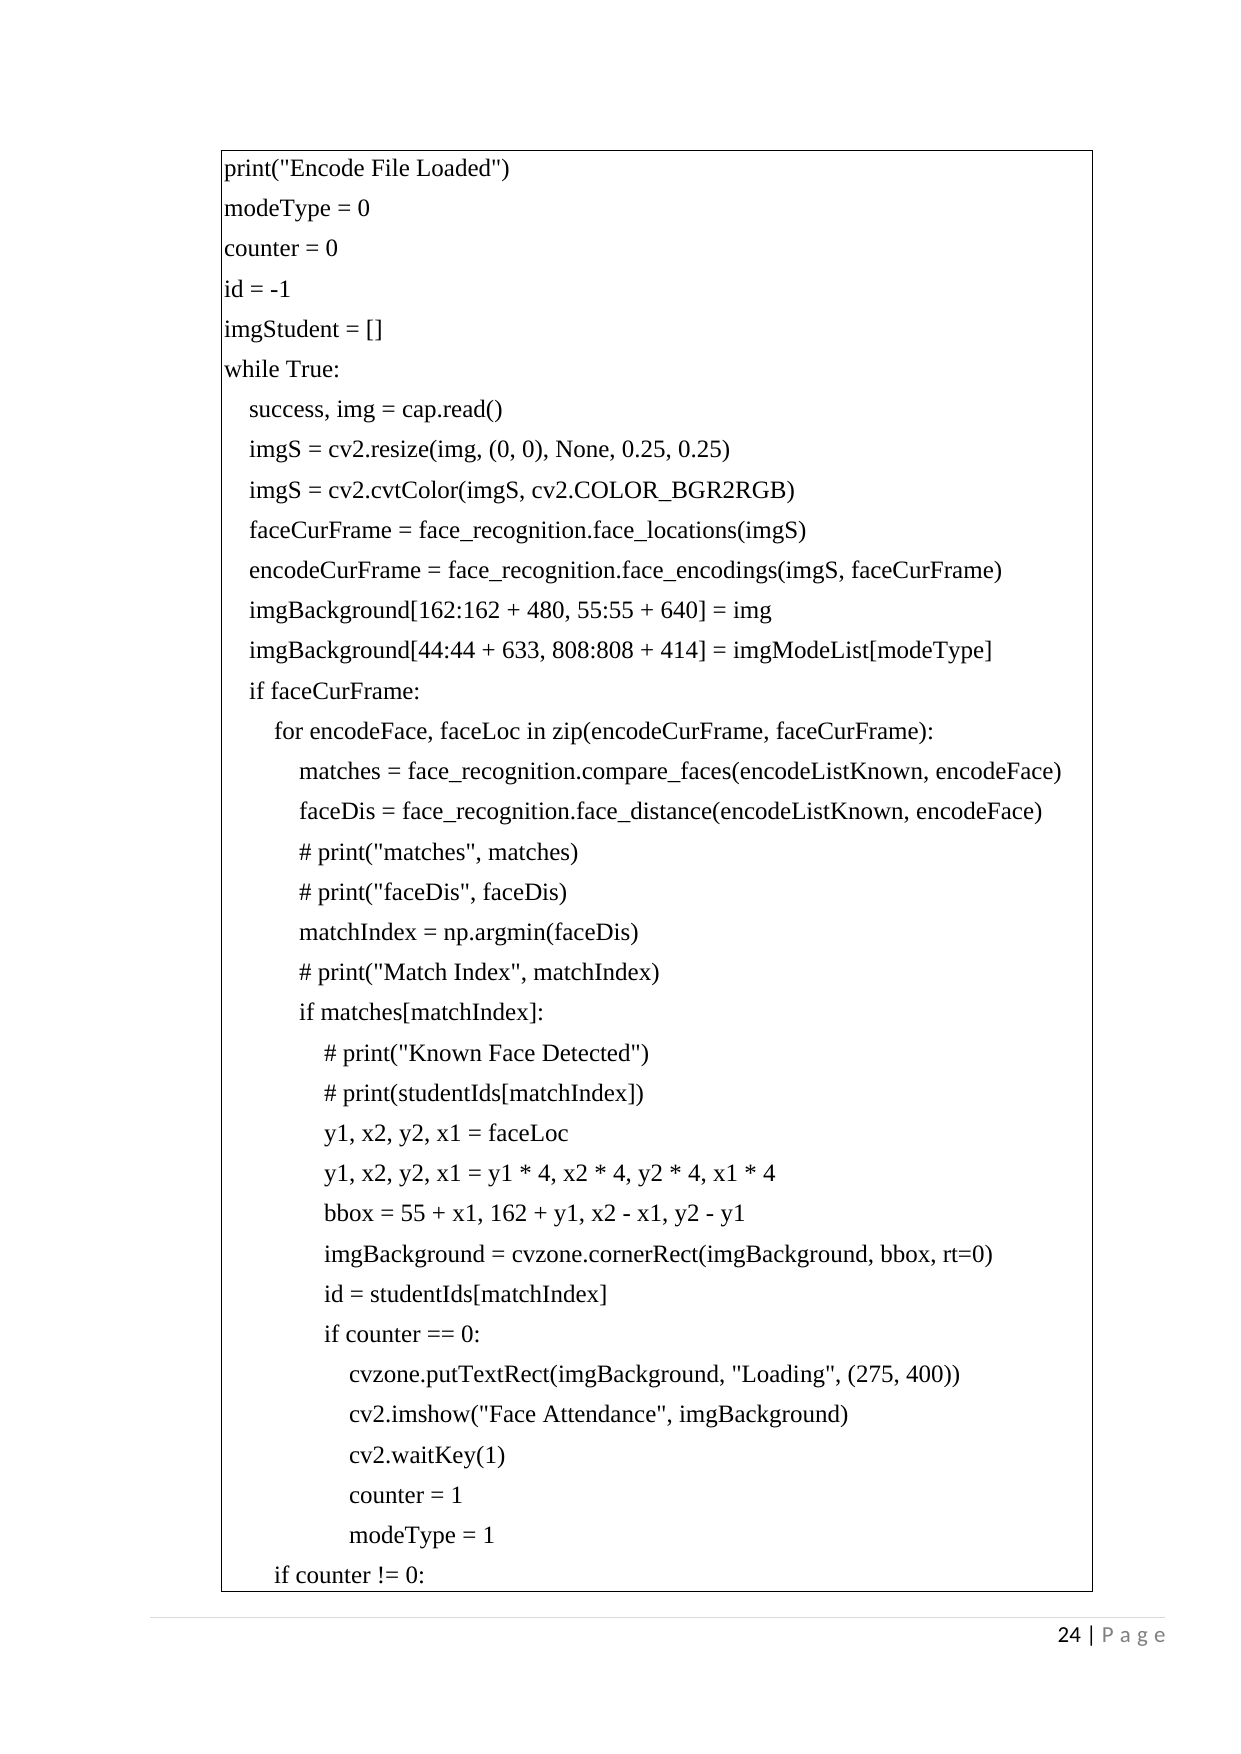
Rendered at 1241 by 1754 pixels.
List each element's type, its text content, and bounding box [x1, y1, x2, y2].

text print("Encode File Loaded") [222, 151, 1092, 182]
text counter = 1 [222, 1477, 1092, 1509]
text imgS = cv2.cvtColor(imgS, cv2.COLOR_BGR2RGB) [222, 472, 1092, 503]
text y1, x2, y2, x1 = faceLoc [222, 1115, 1092, 1147]
text imgBackground[44:44 + 633, 808:808 + 414] = imgModeList[modeType] [222, 632, 1092, 664]
text faceCurFrame = face_recognition.face_locations(imgS) [222, 512, 1092, 544]
text y1, x2, y2, x1 = y1 * 4, x2 * 4, y2 * 4, x1 * 4 [222, 1155, 1092, 1187]
text imgBackground[162:162 + 480, 55:55 + 640] = img [222, 592, 1092, 624]
text if matches[matchIndex]: [222, 994, 1092, 1026]
text counter = 0 [222, 230, 1092, 262]
text if counter == 0: [222, 1316, 1092, 1348]
text imgStudent = [] [222, 311, 1092, 343]
text # print("Known Face Detected") [222, 1034, 1092, 1066]
text modeType = 1 [222, 1517, 1092, 1549]
text # print("Match Index", matchIndex) [222, 954, 1092, 986]
text bbox = 55 + x1, 162 + y1, x2 - x1, y2 - y1 [222, 1195, 1092, 1227]
text matchIndex = np.argmin(faceDis) [222, 914, 1092, 946]
text while True: [222, 351, 1092, 383]
text modeType = 0 [222, 190, 1092, 222]
text for encodeFace, faceLoc in zip(encodeCurFrame, faceCurFrame): [222, 713, 1092, 745]
text if counter != 0: [222, 1557, 1092, 1591]
text # print("faceDis", faceDis) [222, 874, 1092, 906]
text cvzone.putTextRect(imgBackground, "Loading", (275, 400)) [222, 1356, 1092, 1388]
text imgBackground = cvzone.cornerRect(imgBackground, bbox, rt=0) [222, 1236, 1092, 1267]
text cv2.waitKey(1) [222, 1437, 1092, 1468]
text id = studentIds[matchIndex] [222, 1276, 1092, 1308]
text matches = face_recognition.compare_faces(encodeListKnown, encodeFace) [222, 753, 1092, 785]
text # print(studentIds[matchIndex]) [222, 1075, 1092, 1107]
text faceDis = face_recognition.face_distance(encodeListKnown, encodeFace) [222, 793, 1092, 825]
text cv2.imshow("Face Attendance", imgBackground) [222, 1396, 1092, 1428]
text # print("matches", matches) [222, 833, 1092, 865]
text success, img = cap.read() [222, 391, 1092, 423]
text encodeCurFrame = face_recognition.face_encodings(imgS, faceCurFrame) [222, 552, 1092, 584]
text id = -1 [222, 271, 1092, 302]
text imgS = cv2.resize(img, (0, 0), None, 0.25, 0.25) [222, 431, 1092, 463]
text if faceCurFrame: [222, 673, 1092, 704]
